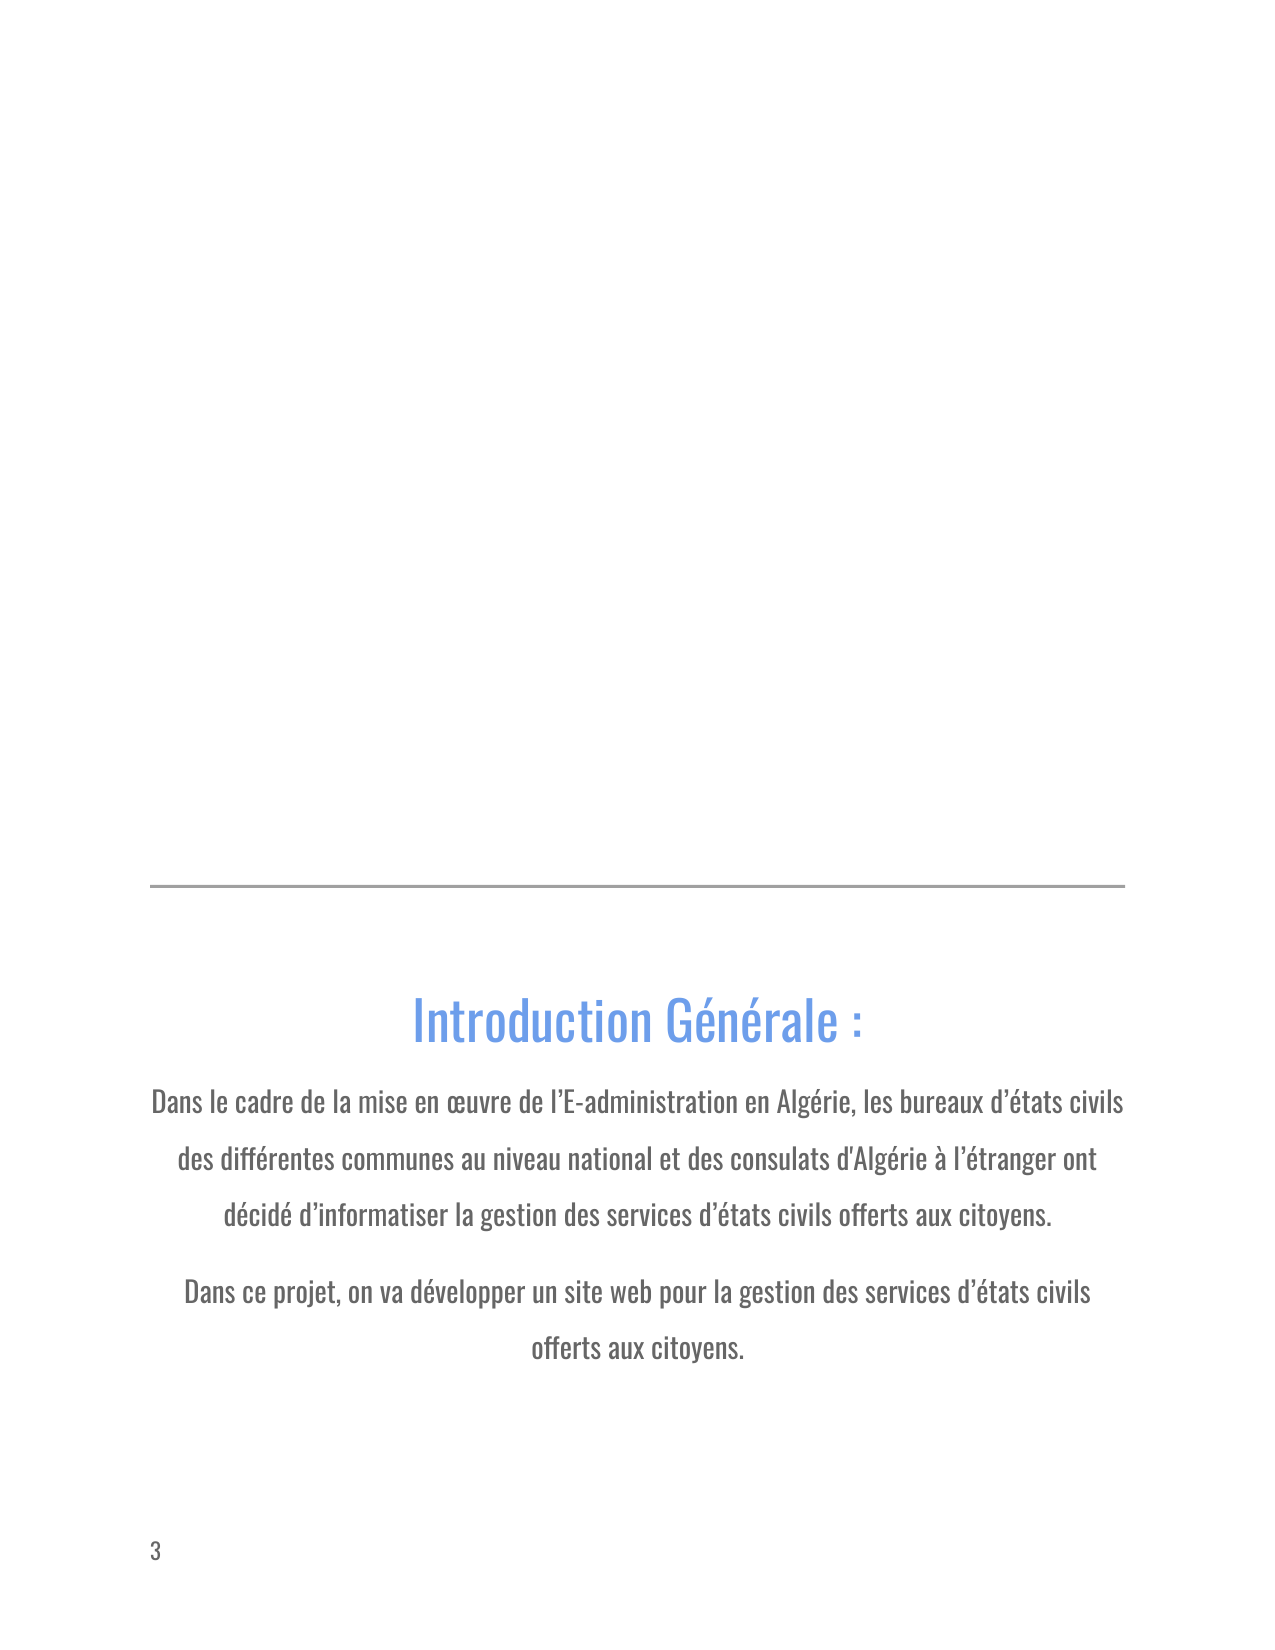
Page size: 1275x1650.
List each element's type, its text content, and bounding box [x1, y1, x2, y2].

text Dans le cadre de la mise en œuvre de l’E-administration en Algérie, les bureaux d’états civils des différentes communes au niveau national et des consulats d'Algérie à l’étranger ont décidé d’informatiser la gestion des services d’états civils offerts aux citoyens. [150, 1079, 1125, 1235]
text Dans ce projet, on va développer un site web pour la gestion des services d’états civils offerts aux citoyens. [150, 1268, 1125, 1368]
subtitle Introduction Générale : [150, 978, 1125, 1058]
